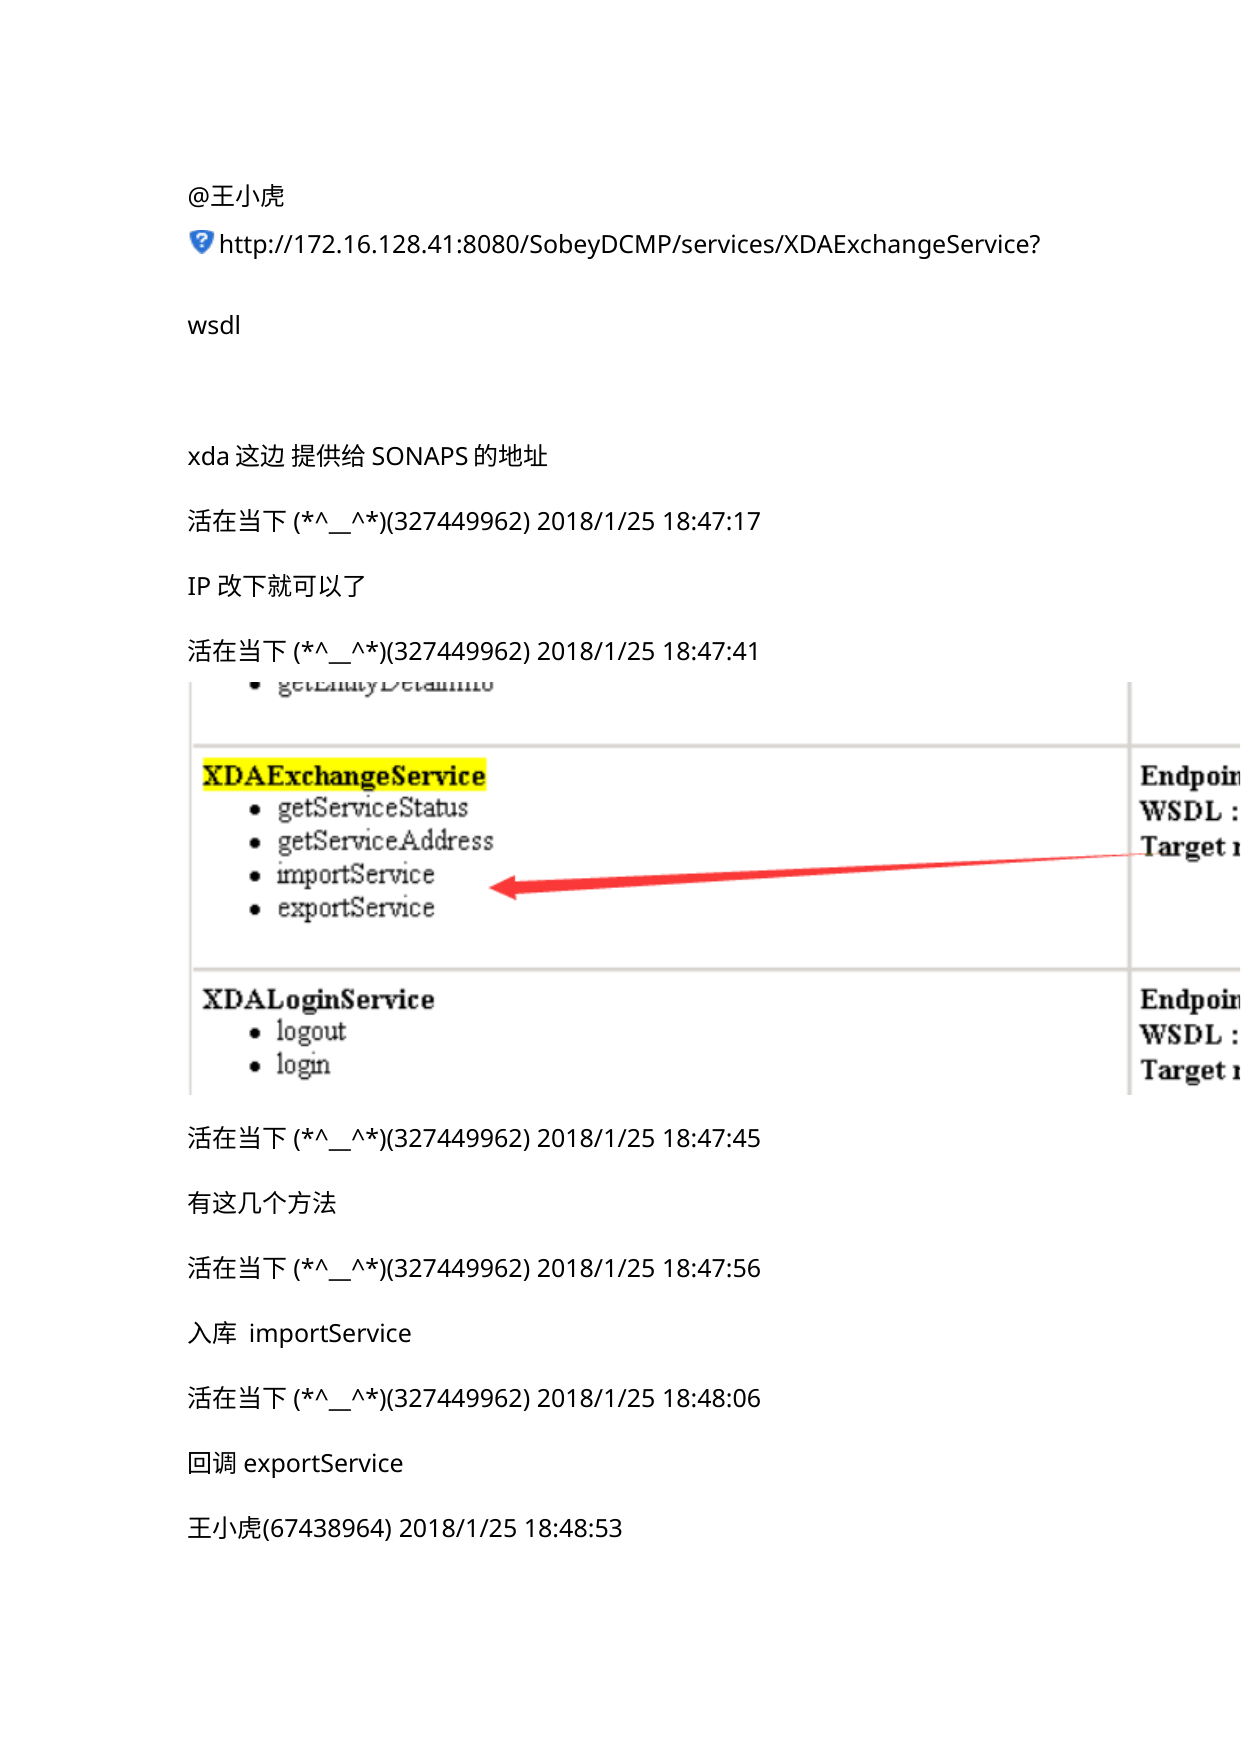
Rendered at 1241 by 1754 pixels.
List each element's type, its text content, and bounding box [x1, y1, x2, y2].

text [187, 1095, 1053, 1559]
picture [187, 230, 219, 254]
picture [187, 682, 1241, 1095]
